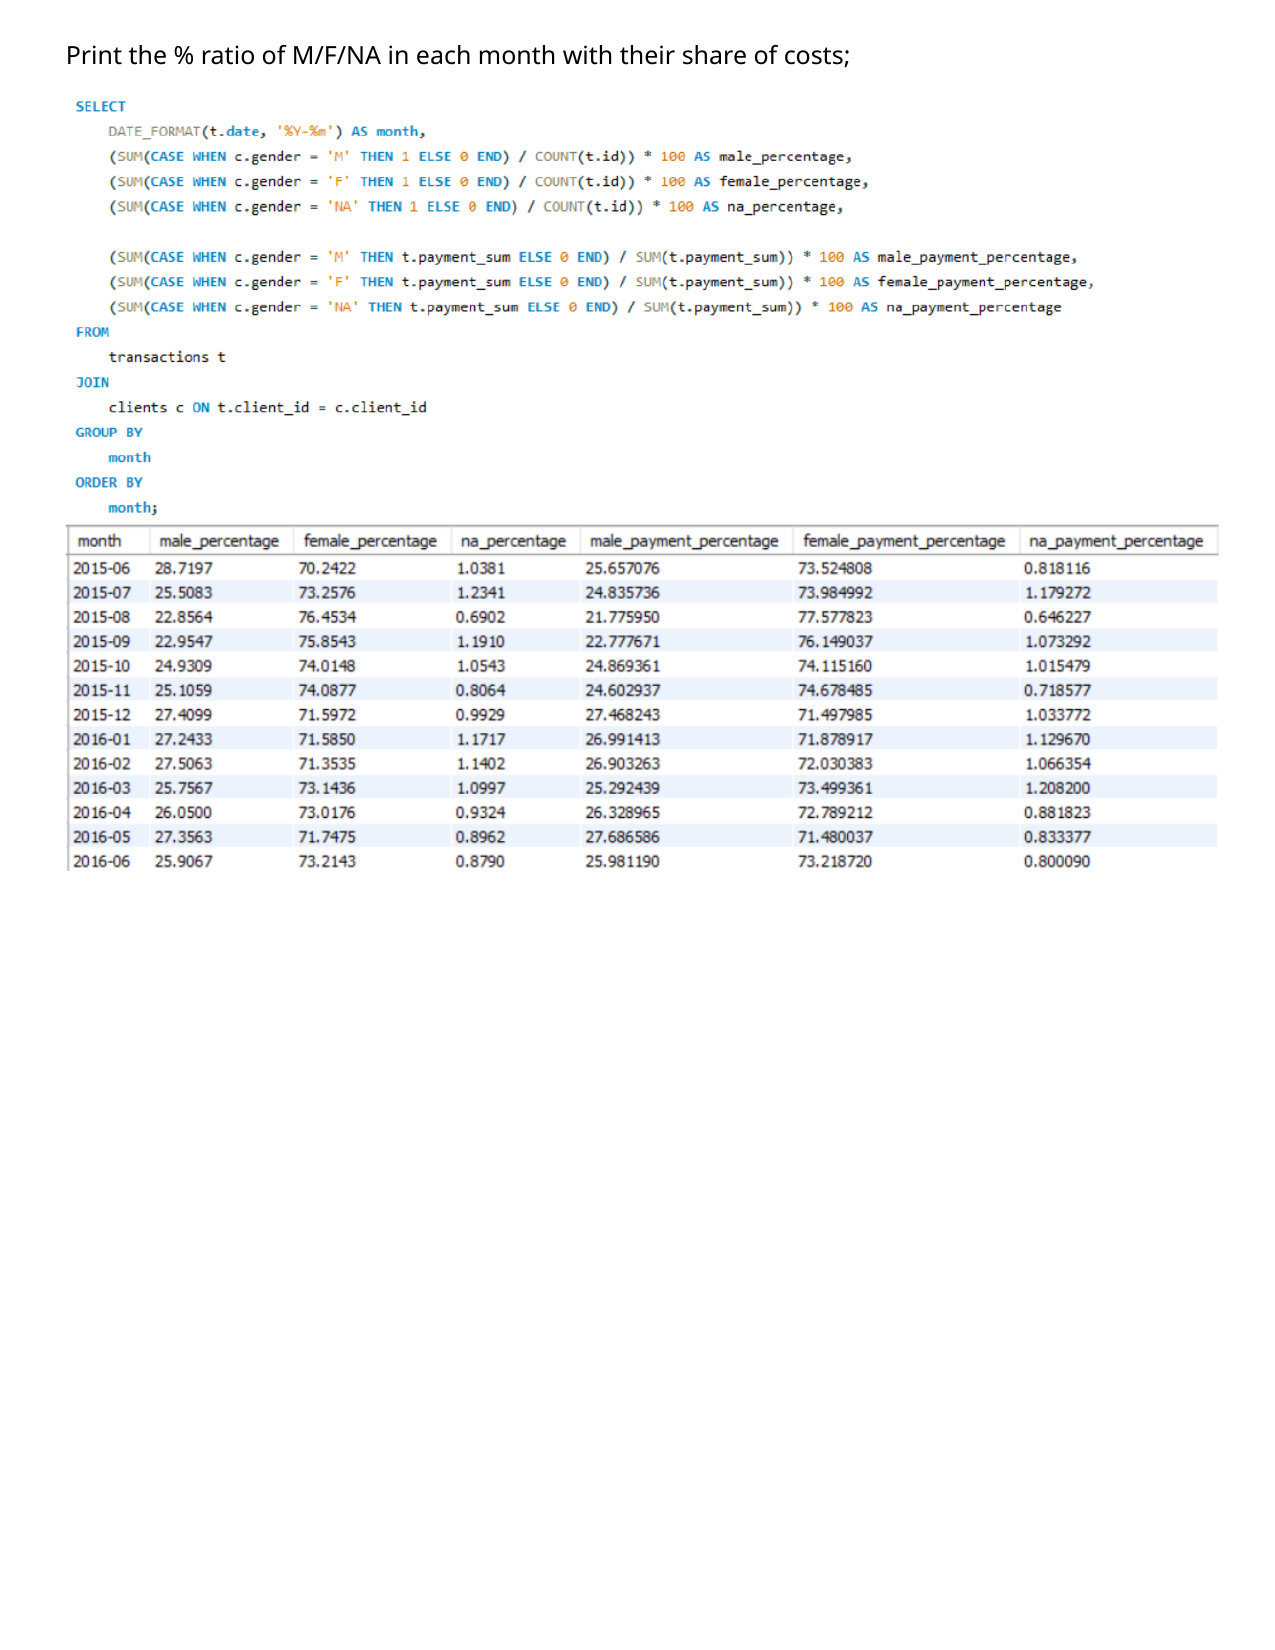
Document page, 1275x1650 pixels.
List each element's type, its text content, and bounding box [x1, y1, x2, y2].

text Print the % ratio of M/F/NA in each month with their share of costs; [66, 37, 1219, 72]
picture [65, 524, 1219, 871]
picture [65, 93, 1219, 519]
